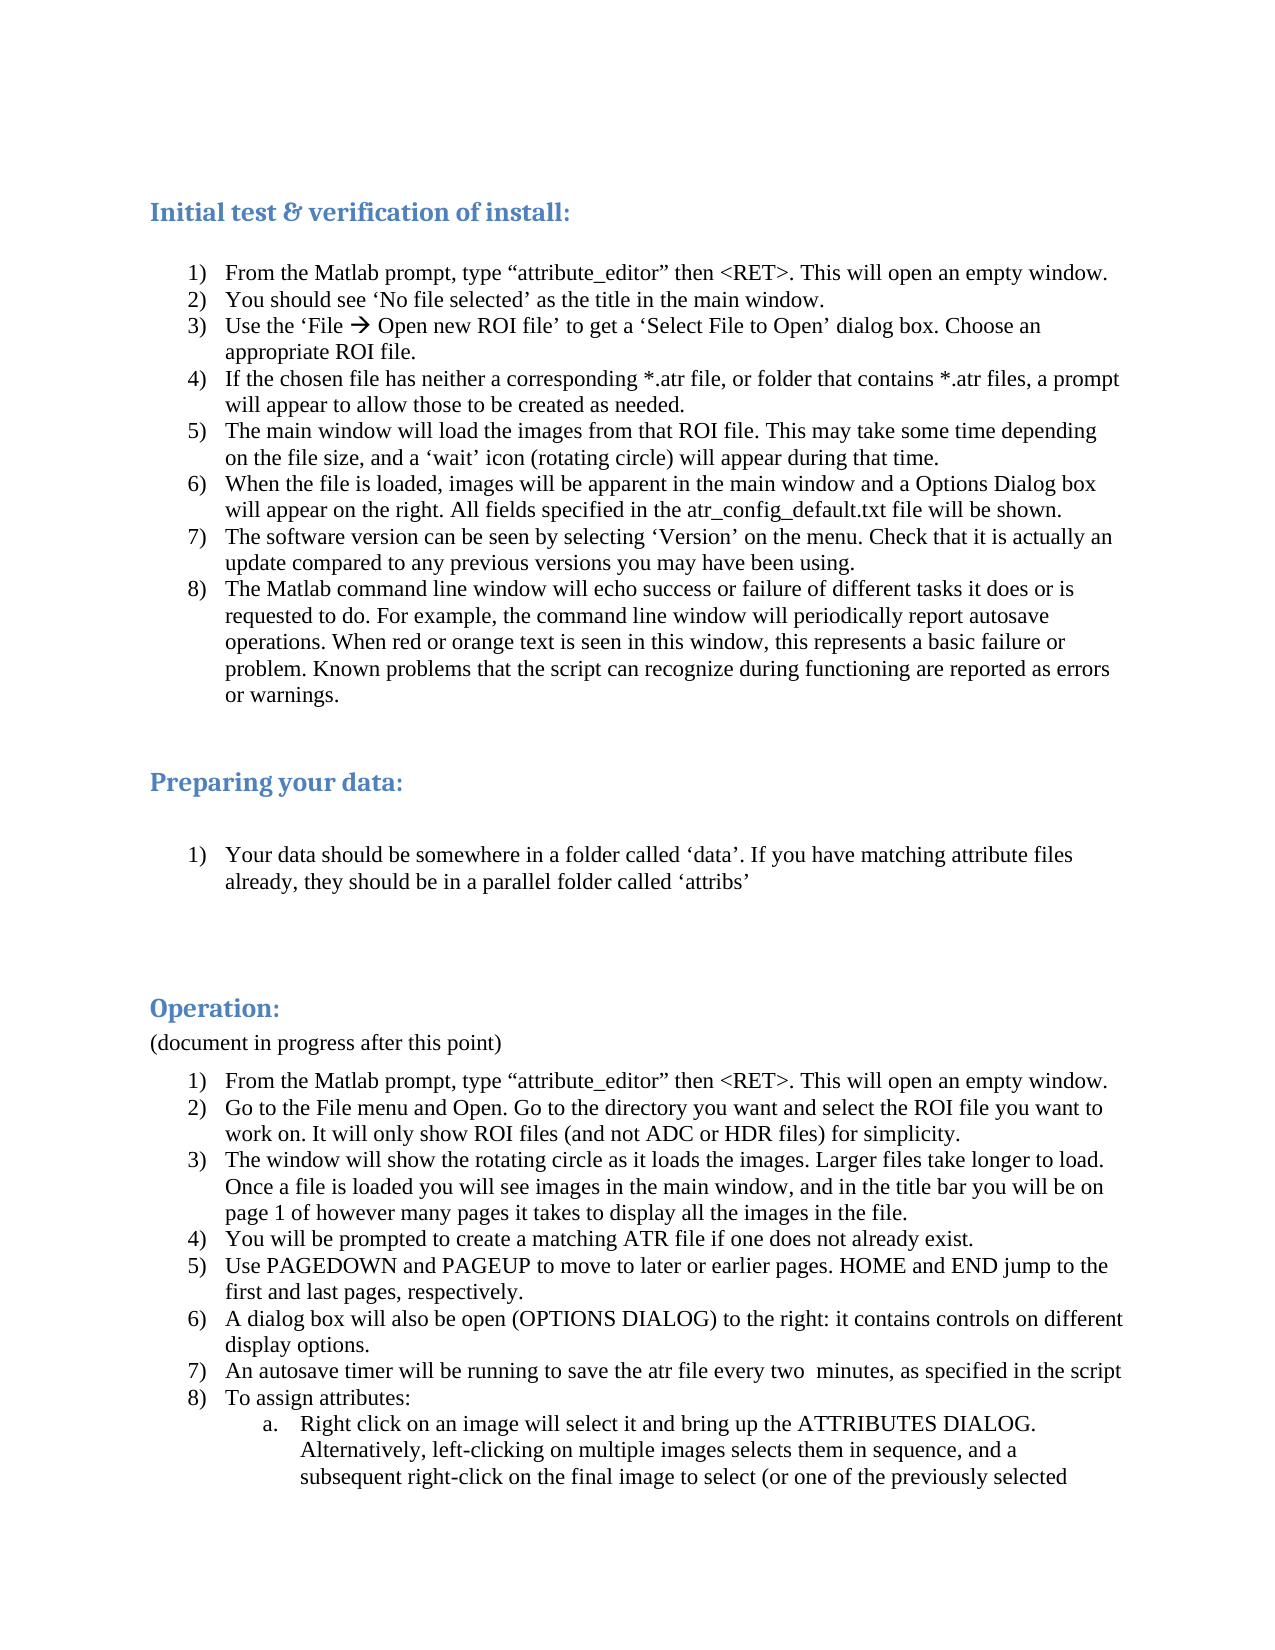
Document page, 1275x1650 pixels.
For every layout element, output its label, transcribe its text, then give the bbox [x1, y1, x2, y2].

text (document in progress after this point) [150, 1028, 1125, 1055]
list Use the ‘File Open new ROI file’ to get a ‘Select File to Open’ dialog box. Choose an appropriate ROI file. [187, 312, 1125, 365]
list From the Matlab prompt, type “attribute_editor” then <RET>. This will open an empty window. [187, 1067, 1125, 1094]
list The Matlab command line window will echo success or failure of different tasks it does or is requested to do. For example, the command line window will periodically report autosave operations. When red or orange text is seen in this window, this represents a basic failure or problem. Known problems that the script can recognize during functioning are reported as errors or warnings. [187, 576, 1125, 707]
list An autosave timer will be running to save the atr file every two minutes, as specified in the script [187, 1357, 1125, 1384]
subtitle Preparing your data: [150, 767, 1125, 798]
subtitle Initial test & verification of install: [150, 197, 1125, 228]
list Use PAGEDOWN and PAGEUP to move to later or earlier pages. HOME and END jump to the first and last pages, respectively. [187, 1252, 1125, 1304]
list When the file is loaded, images will be apparent in the main window and a Options Dialog box will appear on the right. All fields specified in the atr_config_default.txt file will be shown. [187, 470, 1125, 523]
list If the chosen file has neither a corresponding *.atr file, or folder that contains *.atr files, a prompt will appear to allow those to be created as needed. [187, 365, 1125, 417]
list The main window will load the images from that ROI file. This may take some time depending on the file size, and a ‘wait’ icon (rotating circle) will appear during that time. [187, 417, 1125, 470]
list Your data should be somewhere in a folder called ‘data’. If you have matching attribute files already, they should be in a parallel folder called ‘attribs’ [187, 842, 1125, 894]
list From the Matlab prompt, type “attribute_editor” then <RET>. This will open an empty window. [187, 259, 1125, 286]
list A dialog box will also be open (OPTIONS DIALOG) to the right: it contains controls on different display options. [187, 1304, 1125, 1357]
subtitle Operation: [150, 993, 1125, 1024]
list Go to the File menu and Open. Go to the directory you want and select the ROI file you want to work on. It will only show ROI files (and not ADC or HDR files) for simplicity. [187, 1094, 1125, 1146]
list The software version can be seen by selecting ‘Version’ on the menu. Check that it is actually an update compared to any previous versions you may have been using. [187, 523, 1125, 576]
list To assign attributes: [187, 1384, 1125, 1410]
list The window will show the rotating circle as it loads the images. Larger files take longer to load. Once a file is loaded you will see images in the main window, and in the title bar you will be on page 1 of however many pages it takes to display all the images in the file. [187, 1146, 1125, 1226]
list You will be prompted to create a matching ATR file if one does not already exist. [187, 1226, 1125, 1252]
list You should see ‘No file selected’ as the title in the main window. [187, 286, 1125, 312]
